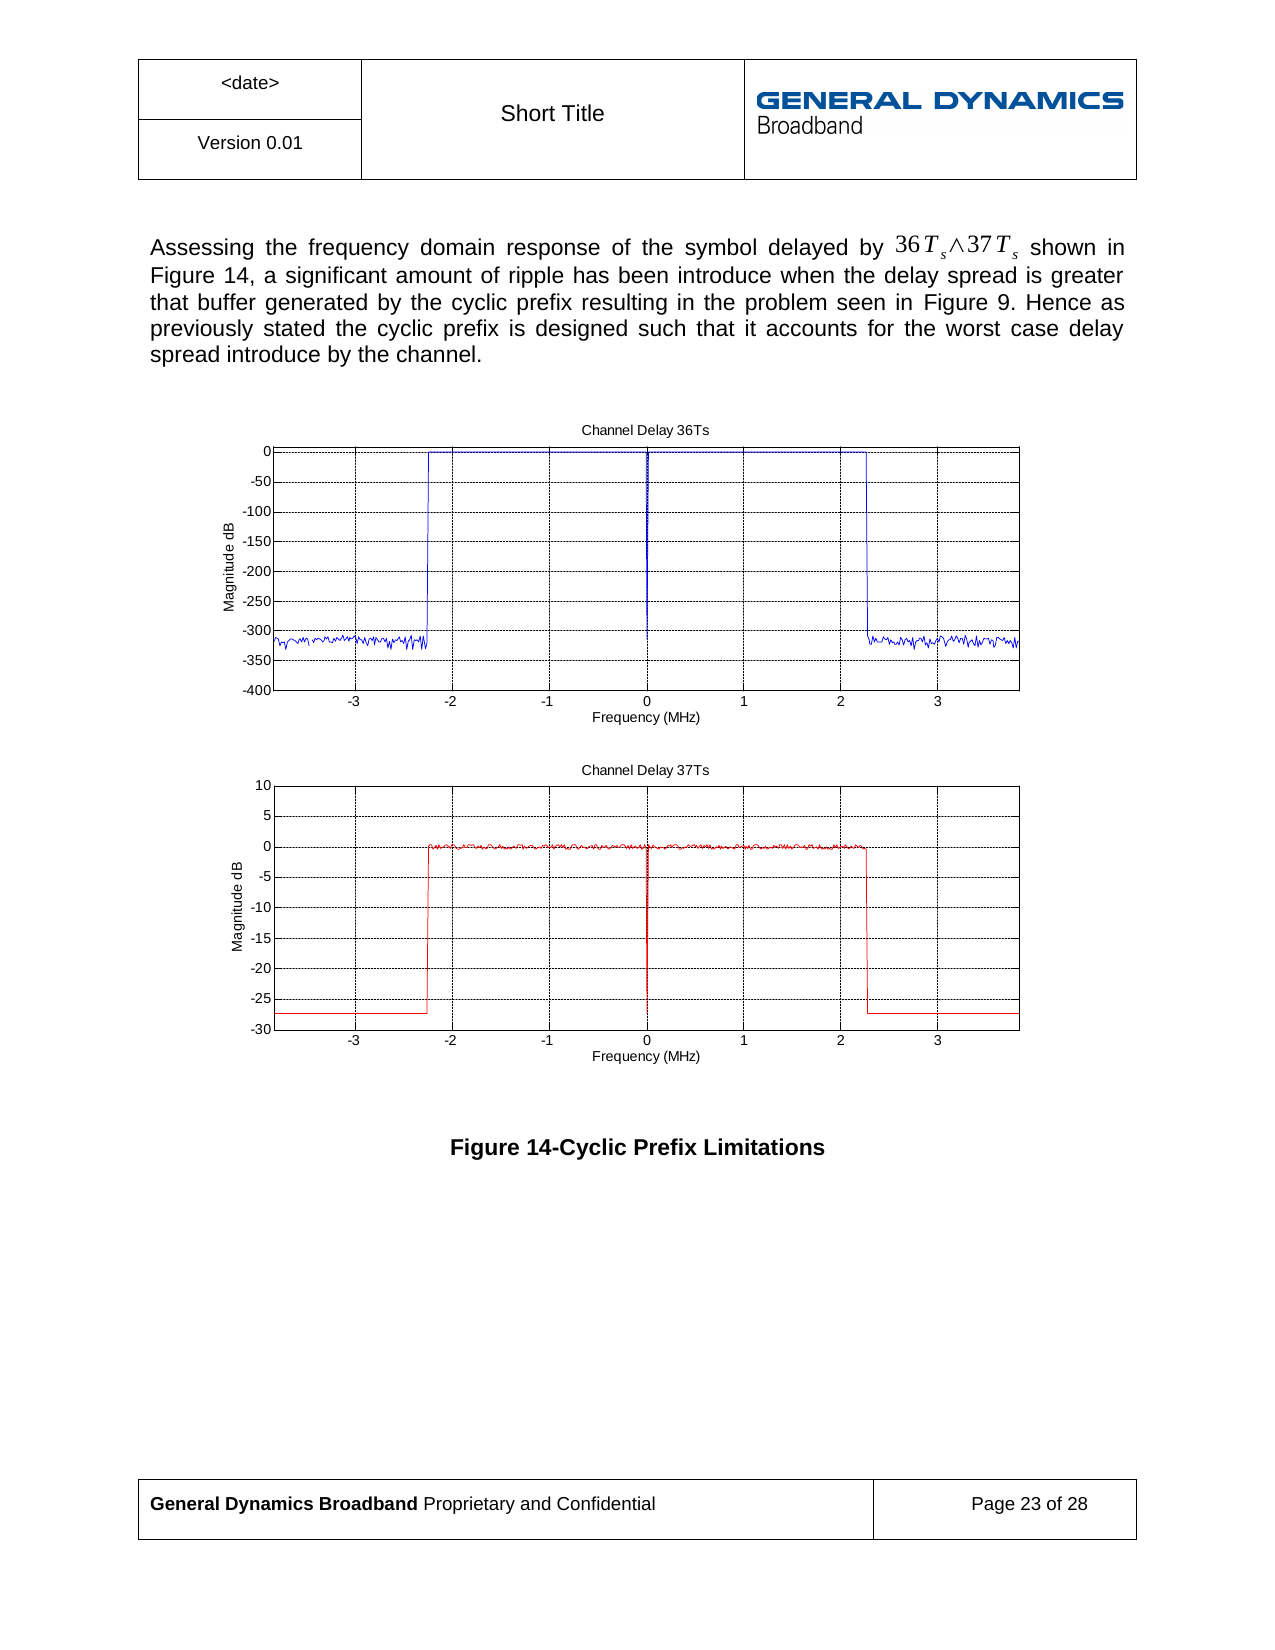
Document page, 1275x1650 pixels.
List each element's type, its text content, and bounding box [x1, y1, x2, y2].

picture [757, 92, 1124, 134]
text Assessing the frequency domain response of the symbol delayed by shown in Figure 14, a significant amount of ripple has been introduce when the delay spread is greater that buffer generated by the cyclic prefix resulting in the problem seen in Figure 9. Hence as previously stated the cyclic prefix is designed such that it accounts for the worst case delay spread introduce by the channel. [150, 231, 1125, 368]
